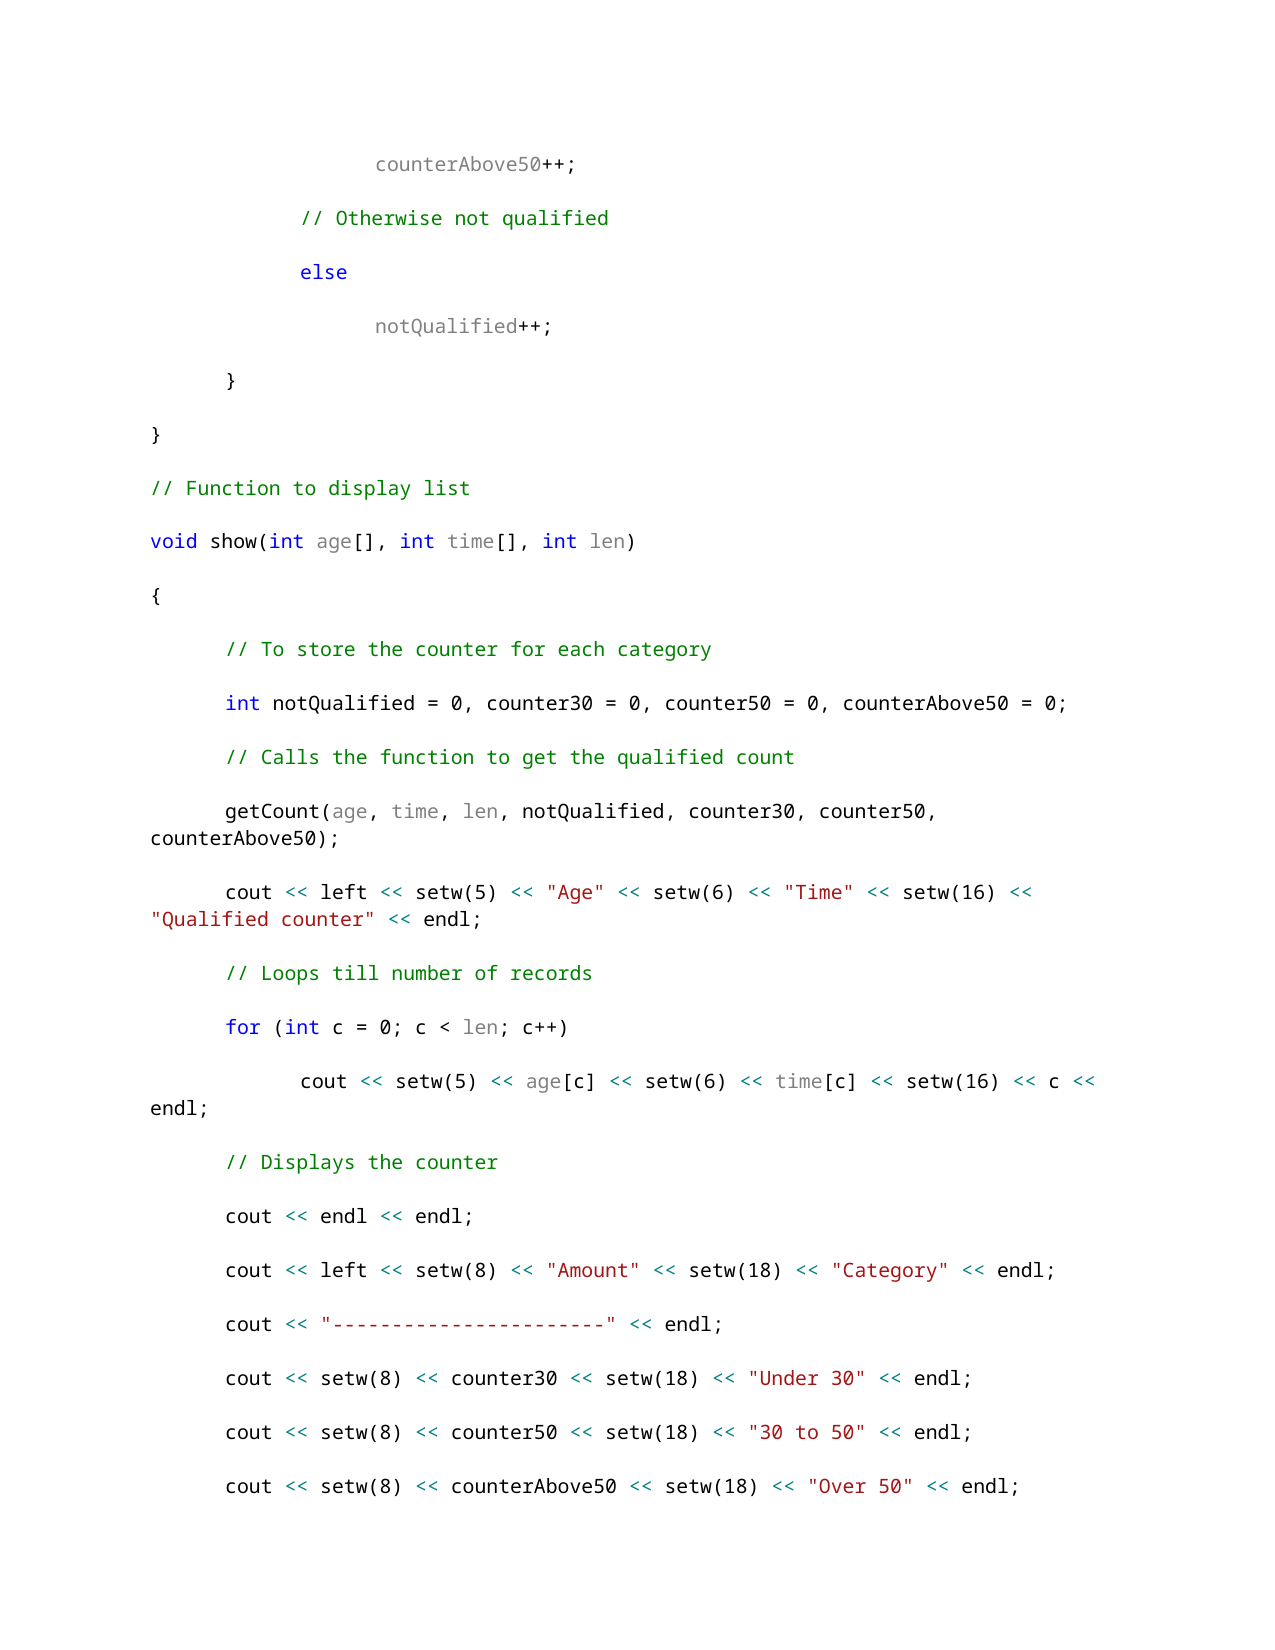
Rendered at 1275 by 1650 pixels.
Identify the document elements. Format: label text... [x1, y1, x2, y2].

text cout << setw(8) << counterAbove50 << setw(18) << "Over 50" << endl; [150, 1472, 1125, 1499]
text // Function to display list [150, 474, 1125, 501]
text counterAbove50++; [150, 150, 1125, 177]
text cout << endl << endl; [150, 1202, 1125, 1229]
text // Otherwise not qualified [150, 204, 1125, 231]
text int notQualified = 0, counter30 = 0, counter50 = 0, counterAbove50 = 0; [150, 689, 1125, 717]
text else [150, 258, 1125, 285]
text getCount(age, time, len, notQualified, counter30, counter50, counterAbove50); [150, 797, 1125, 851]
text notQualified++; [150, 312, 1125, 339]
text // Displays the counter [150, 1148, 1125, 1175]
text cout << setw(8) << counter50 << setw(18) << "30 to 50" << endl; [150, 1418, 1125, 1445]
text for (int c = 0; c < len; c++) [150, 1013, 1125, 1040]
text cout << left << setw(5) << "Age" << setw(6) << "Time" << setw(16) << "Qualified counter" << endl; [150, 878, 1125, 932]
text { [150, 582, 1125, 609]
text // Calls the function to get the qualified count [150, 743, 1125, 771]
text } [150, 420, 1125, 447]
text // Loops till number of records [150, 959, 1125, 986]
text void show(int age[], int time[], int len) [150, 528, 1125, 555]
text cout << left << setw(8) << "Amount" << setw(18) << "Category" << endl; [150, 1256, 1125, 1283]
text } [150, 366, 1125, 393]
text cout << "-----------------------" << endl; [150, 1310, 1125, 1337]
text // To store the counter for each category [150, 636, 1125, 663]
text cout << setw(8) << counter30 << setw(18) << "Under 30" << endl; [150, 1364, 1125, 1391]
text cout << setw(5) << age[c] << setw(6) << time[c] << setw(16) << c << endl; [150, 1067, 1125, 1121]
